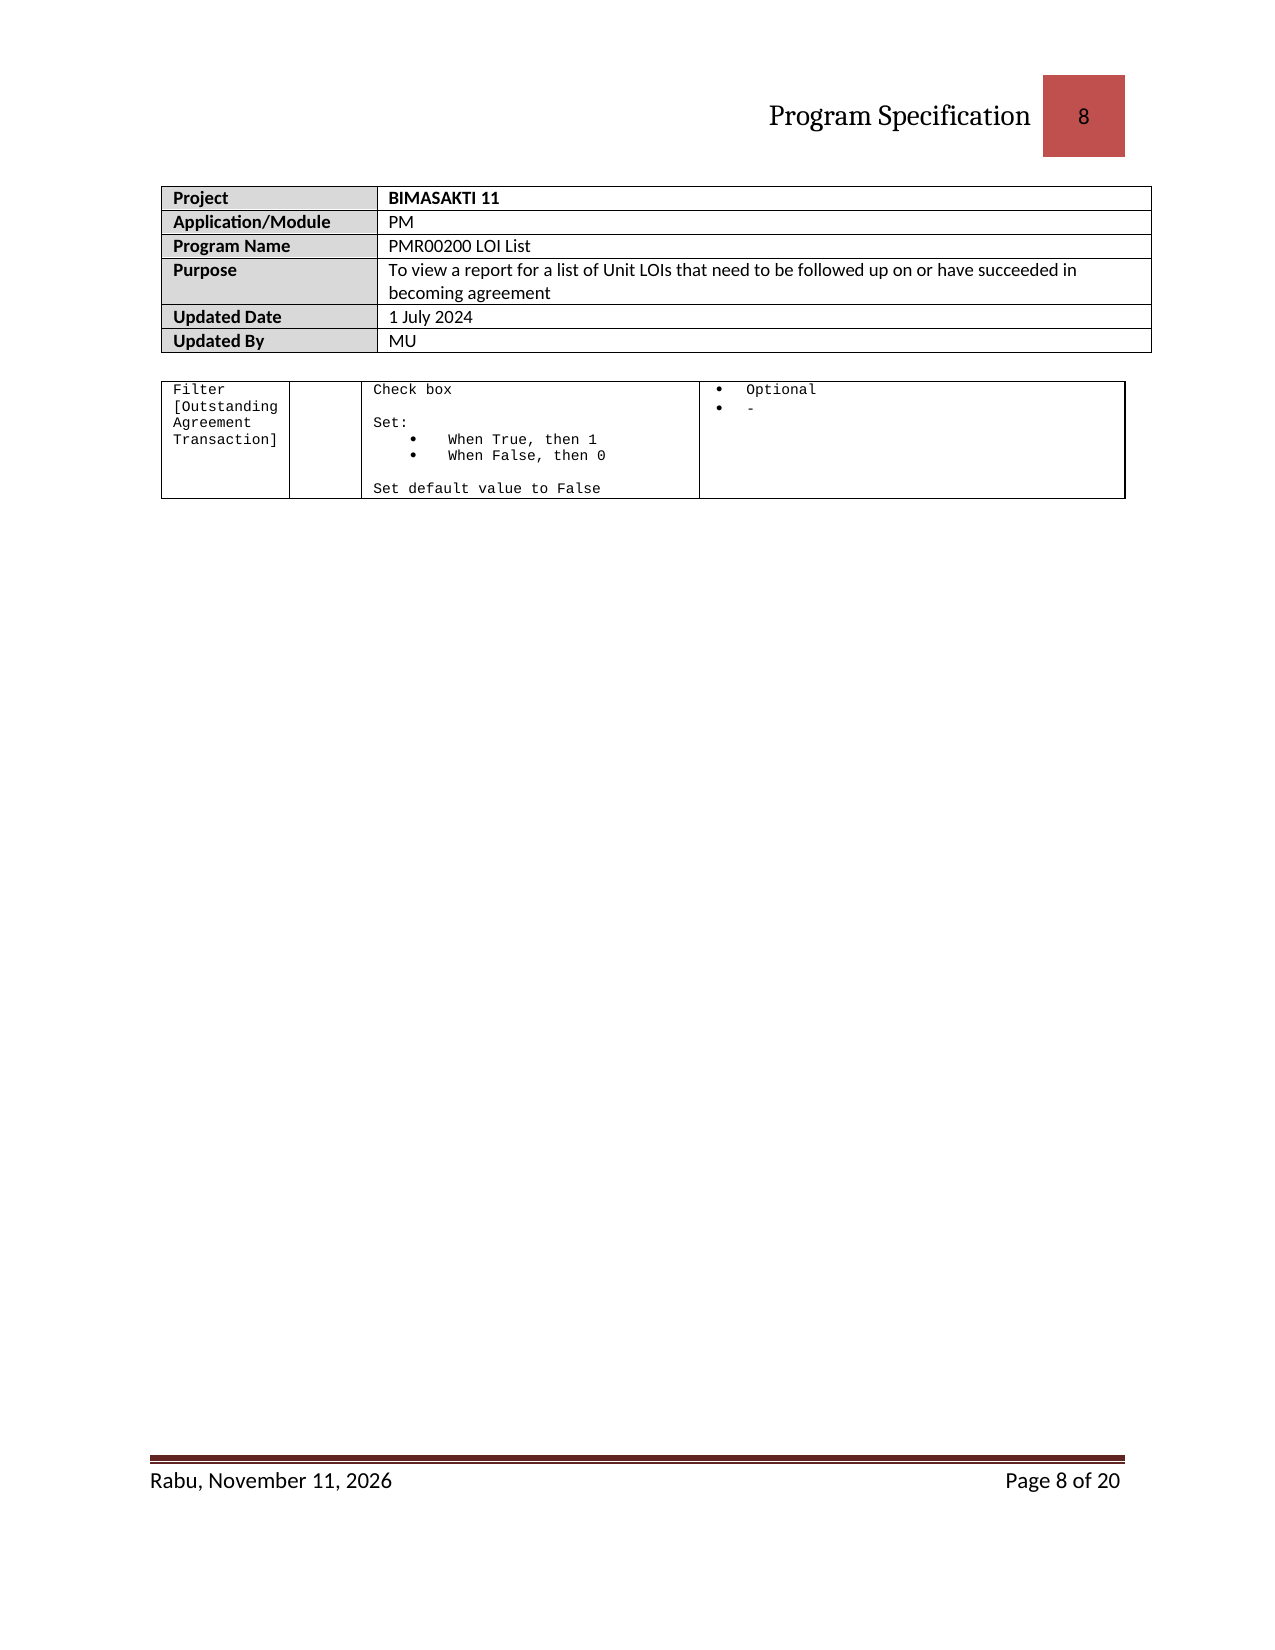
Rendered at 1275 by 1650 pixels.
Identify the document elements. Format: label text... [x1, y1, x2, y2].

table_cell [290, 382, 361, 498]
table_cell Optional - [700, 382, 1124, 498]
table_cell Filter [Outstanding Agreement Transaction] [162, 382, 289, 498]
table_cell Check box Set: When True, then 1 When False, then 0 Set default value to False [362, 382, 699, 498]
